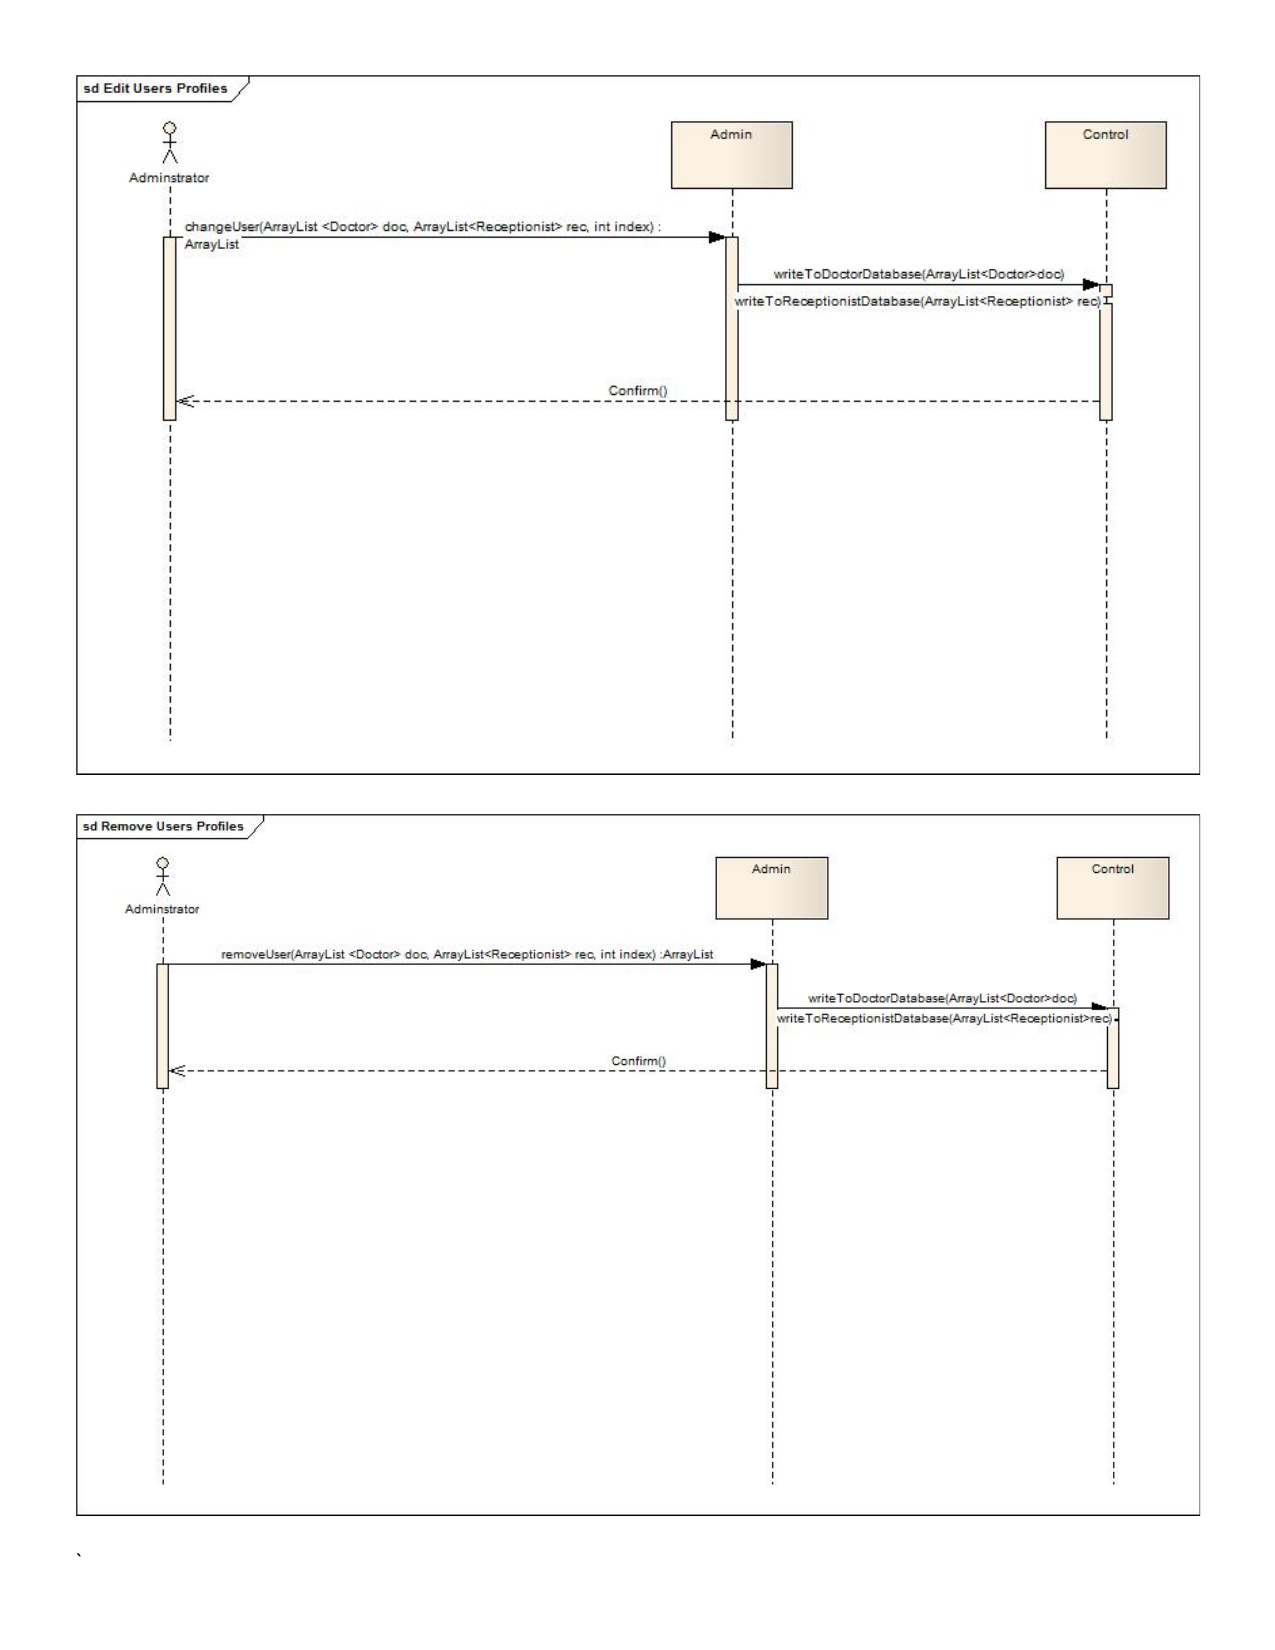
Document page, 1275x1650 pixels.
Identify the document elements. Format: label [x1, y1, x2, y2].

picture [75, 814, 1200, 1516]
picture [75, 75, 1200, 775]
